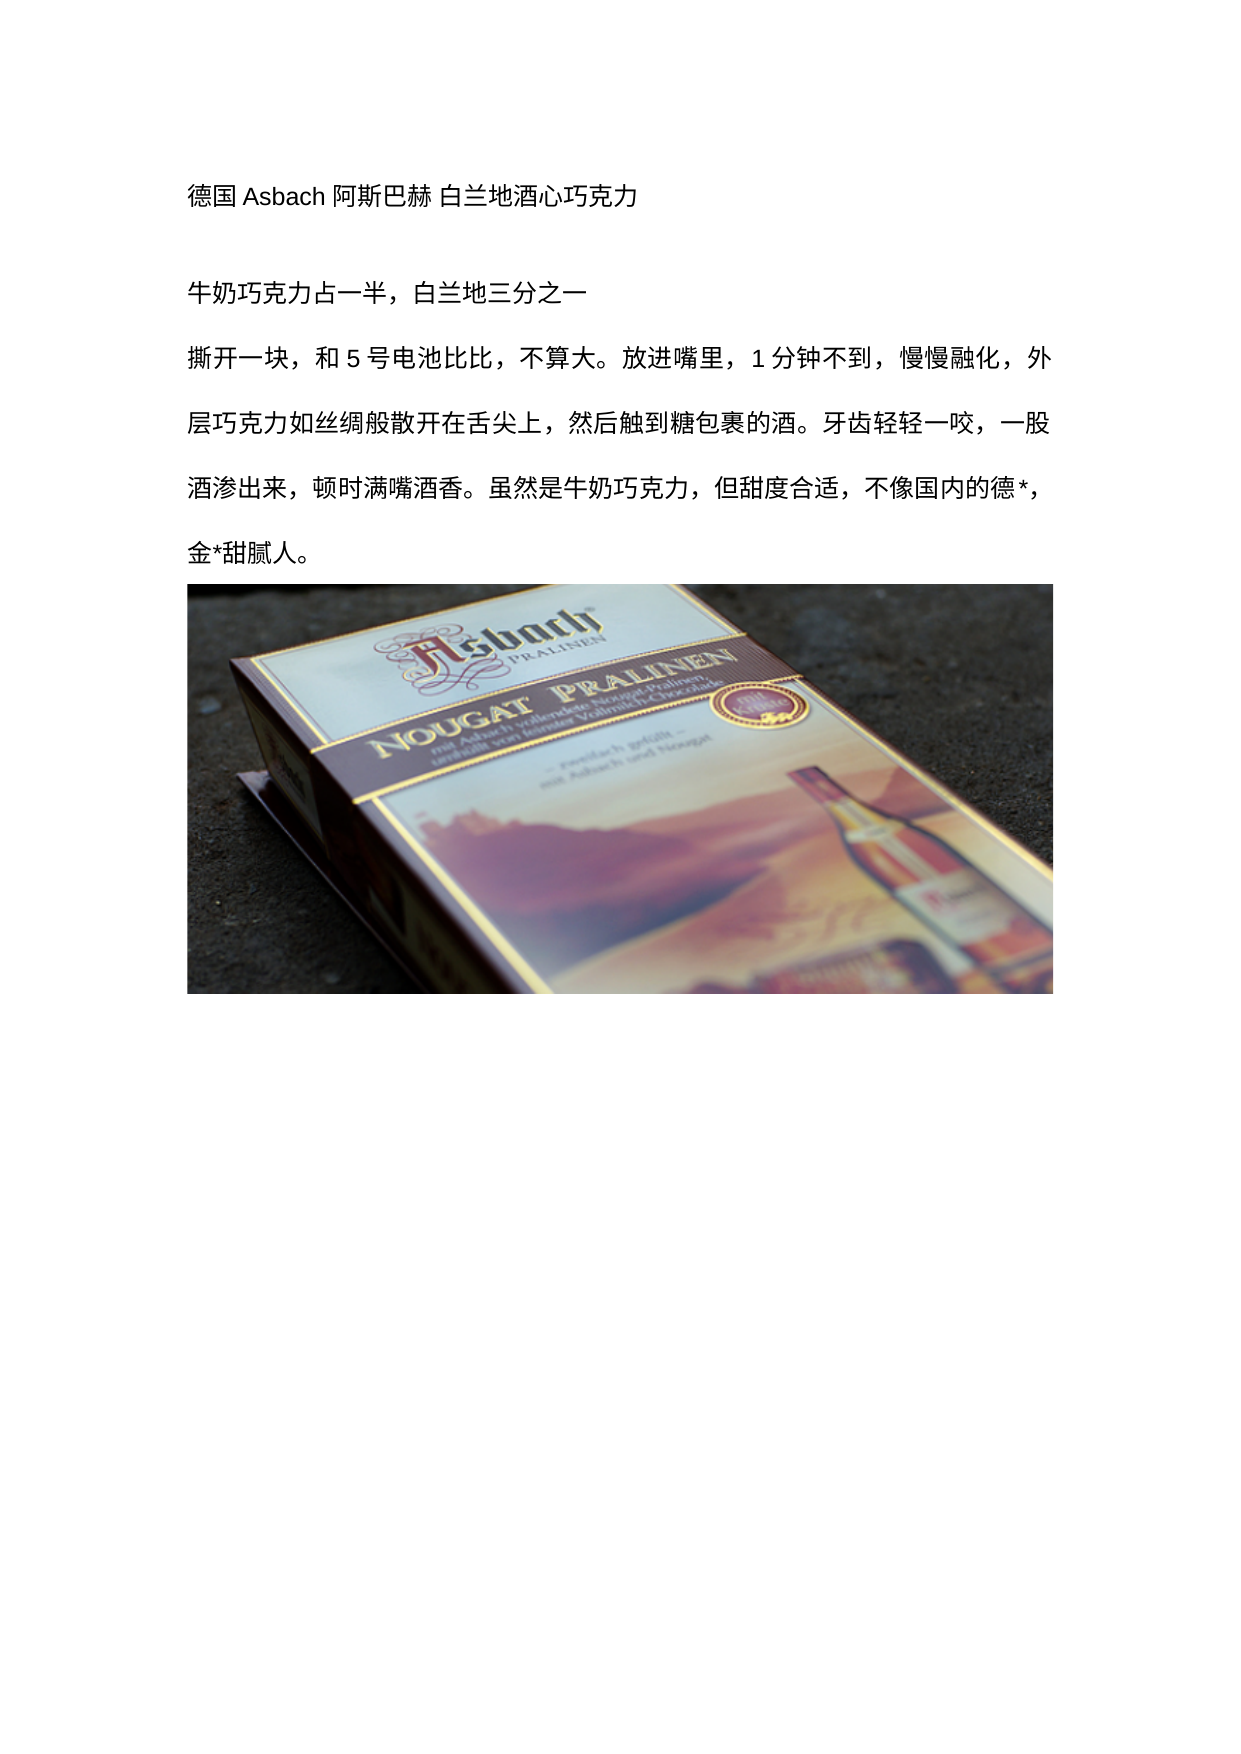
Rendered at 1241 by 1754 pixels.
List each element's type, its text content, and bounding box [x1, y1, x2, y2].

picture [187, 584, 1054, 994]
text 牛奶巧克力占一半，白兰地三分之一 [187, 259, 1053, 324]
text 德国Asbach 阿斯巴赫 白兰地酒心巧克力 [187, 162, 1053, 227]
text 撕开一块，和5号电池比比，不算大。放进嘴里，1分钟不到，慢慢融化，外层巧克力如丝绸般散开在舌尖上，然后触到糖包裹的酒。牙齿轻轻一咬，一股酒渗出来，顿时满嘴酒香。虽然是牛奶巧克力，但甜度合适，不像国内的德*，金*甜腻人。 [187, 324, 1053, 584]
